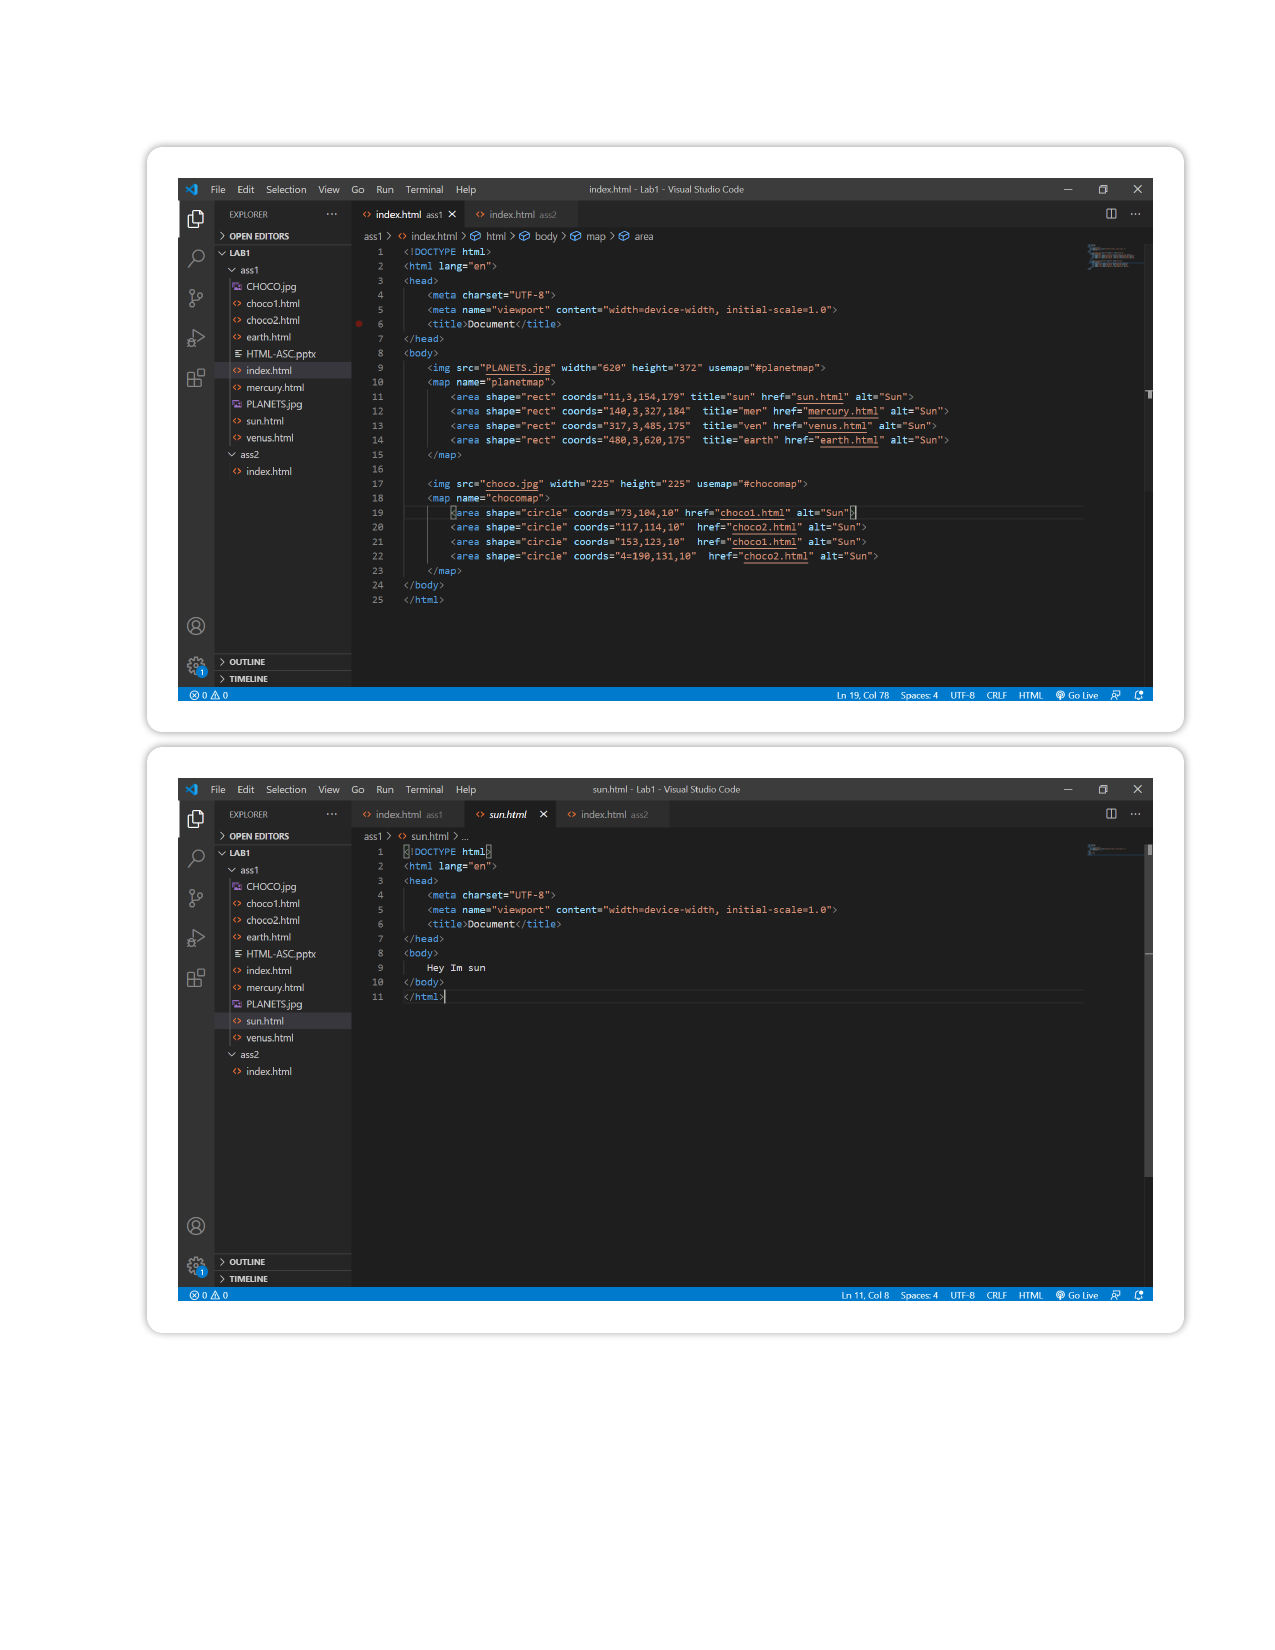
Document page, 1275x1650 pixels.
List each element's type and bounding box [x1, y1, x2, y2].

picture [178, 178, 1153, 701]
picture [178, 778, 1153, 1301]
